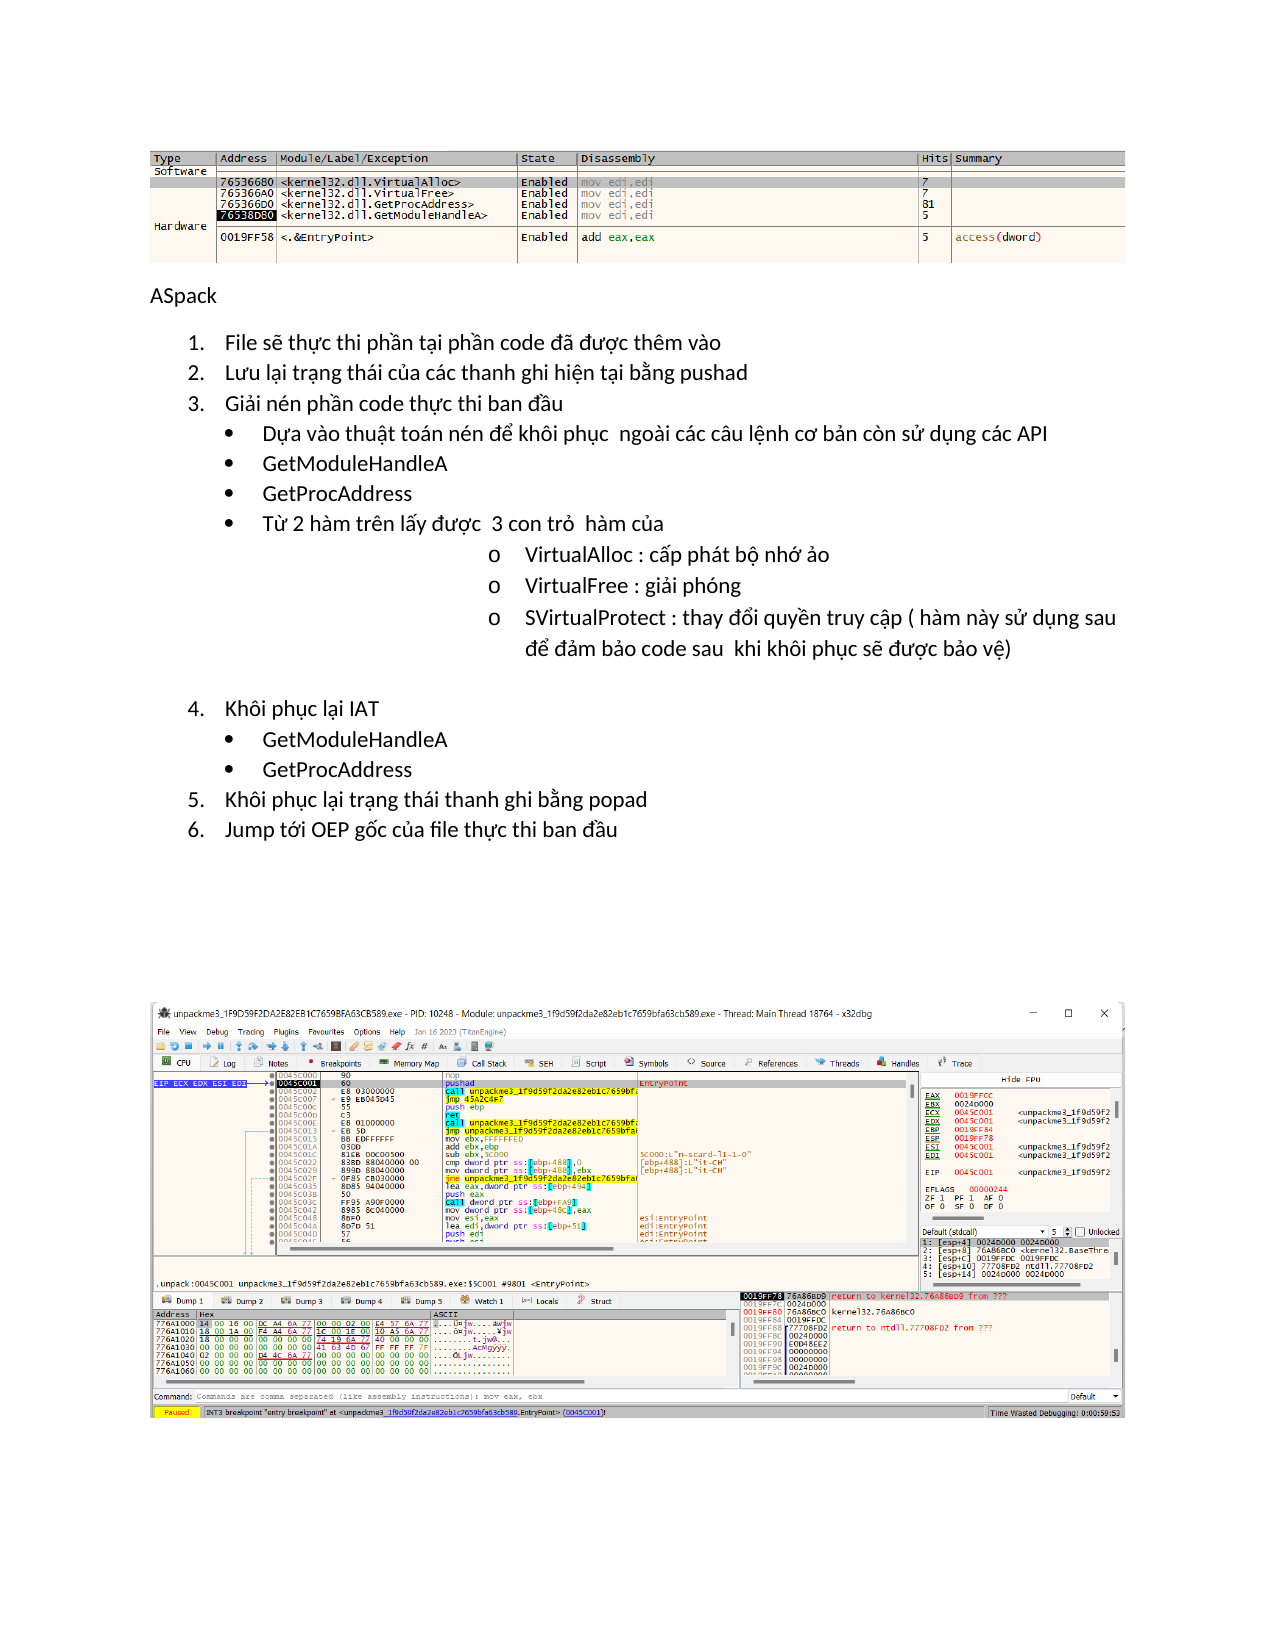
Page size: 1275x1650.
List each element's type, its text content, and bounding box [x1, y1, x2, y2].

picture [150, 1002, 1125, 1418]
list Khôi phục lại IAT [187, 694, 1125, 722]
list VirtualAlloc : cấp phát bộ nhớ ảo [487, 540, 1125, 569]
list Từ 2 hàm trên lấy được 3 con trỏ hàm của [225, 509, 1125, 538]
list GetModuleHandleA [225, 725, 1125, 753]
picture [150, 150, 1125, 263]
list Jump tới OEP gốc của file thực thi ban đầu [187, 815, 1125, 843]
list GetProcAddress [225, 479, 1125, 507]
list Giải nén phần code thực thi ban đầu [187, 389, 1125, 417]
text ASpack [150, 281, 1125, 309]
list Lưu lại trạng thái của các thanh ghi hiện tại bằng pushad [187, 358, 1125, 387]
list VirtualFree : giải phóng [487, 571, 1125, 600]
list GetModuleHandleA [225, 449, 1125, 477]
list Dựa vào thuật toán nén để khôi phục ngoài các câu lệnh cơ bản còn sử dụng các API [225, 419, 1125, 447]
list SVirtualProtect : thay đổi quyền truy cập ( hàm này sử dụng sau để đảm bảo code sau khi khôi phục sẽ được bảo vệ) [487, 603, 1125, 662]
list GetProcAddress [225, 755, 1125, 783]
list Khôi phục lại trạng thái thanh ghi bằng popad [187, 785, 1125, 813]
list File sẽ thực thi phần tại phần code đã được thêm vào [187, 328, 1125, 356]
